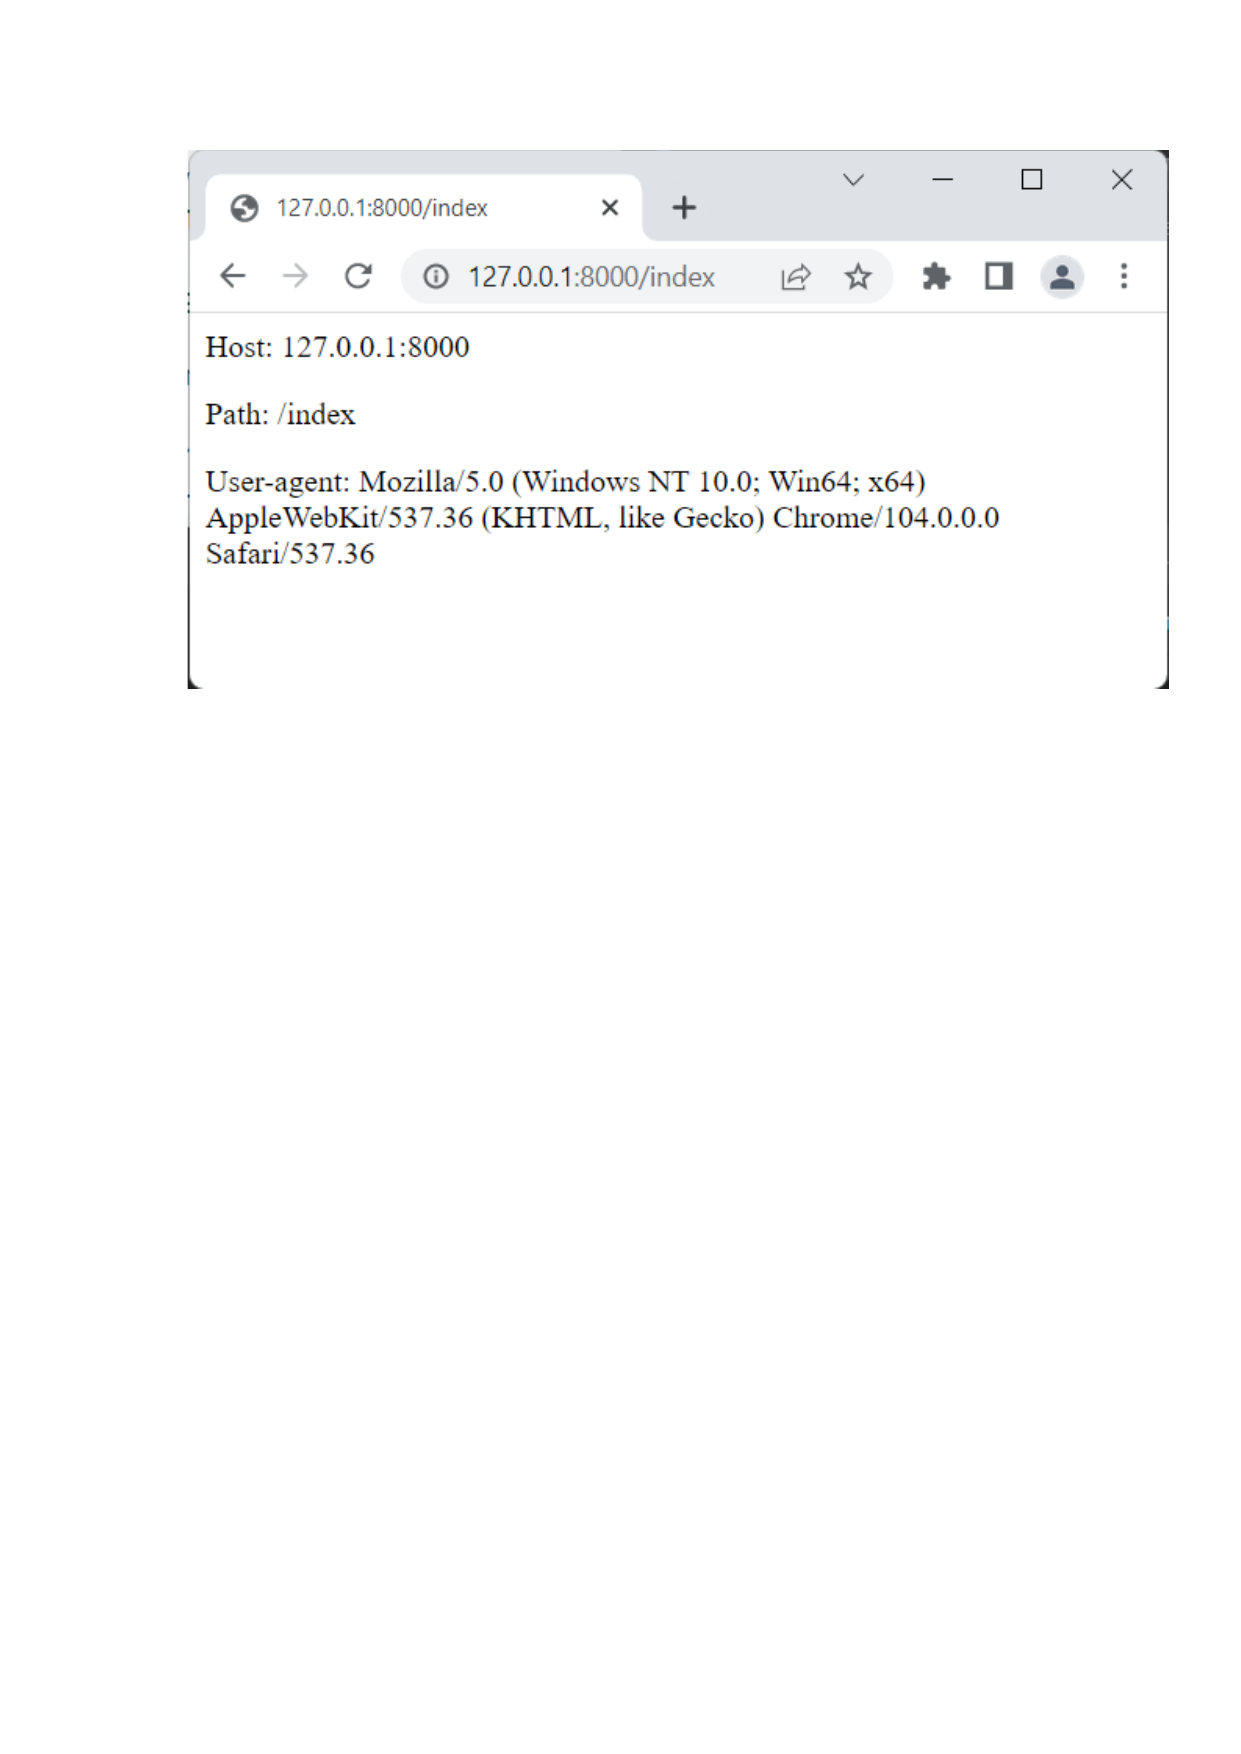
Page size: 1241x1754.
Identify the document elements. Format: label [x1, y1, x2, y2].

picture [187, 150, 1169, 689]
